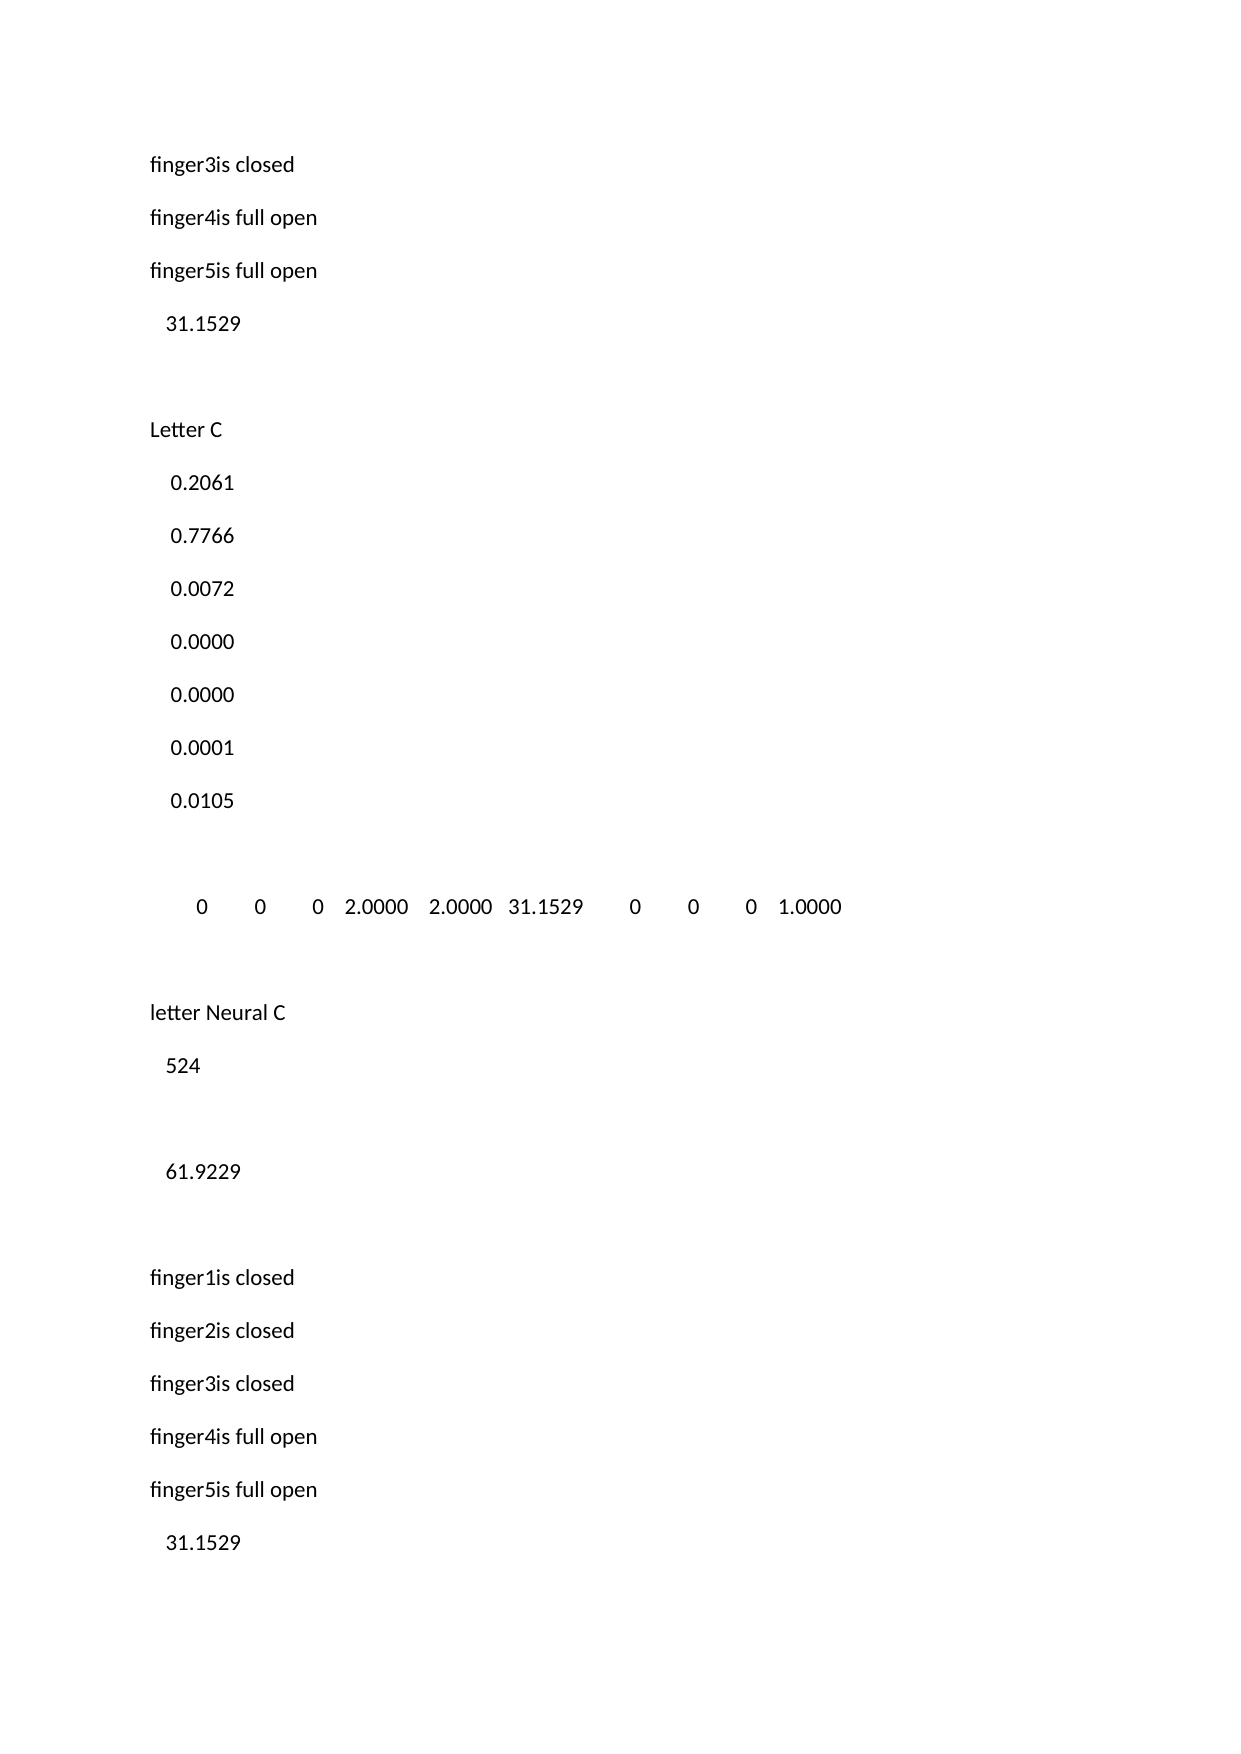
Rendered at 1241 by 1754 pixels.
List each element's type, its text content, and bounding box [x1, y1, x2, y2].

text 0.0001 [150, 733, 1090, 761]
text finger3is closed [150, 1369, 1090, 1397]
text finger3is closed [150, 150, 1090, 178]
text 0.0000 [150, 627, 1090, 655]
text finger4is full open [150, 1422, 1090, 1451]
text 31.1529 [150, 309, 1090, 337]
text 0.0072 [150, 574, 1090, 602]
text letter Neural C [150, 998, 1090, 1026]
text finger4is full open [150, 203, 1090, 231]
text 0.2061 [150, 468, 1090, 496]
text finger2is closed [150, 1316, 1090, 1344]
text 61.9229 [150, 1157, 1090, 1185]
text 0 0 0 2.0000 2.0000 31.1529 0 0 0 1.0000 [150, 892, 1090, 920]
text 0.0105 [150, 786, 1090, 814]
text 524 [150, 1051, 1090, 1079]
text finger5is full open [150, 1476, 1090, 1503]
text Letter C [150, 415, 1090, 443]
text 31.1529 [150, 1528, 1090, 1557]
text 0.7766 [150, 521, 1090, 549]
text finger5is full open [150, 256, 1090, 284]
text 0.0000 [150, 680, 1090, 708]
text finger1is closed [150, 1263, 1090, 1291]
